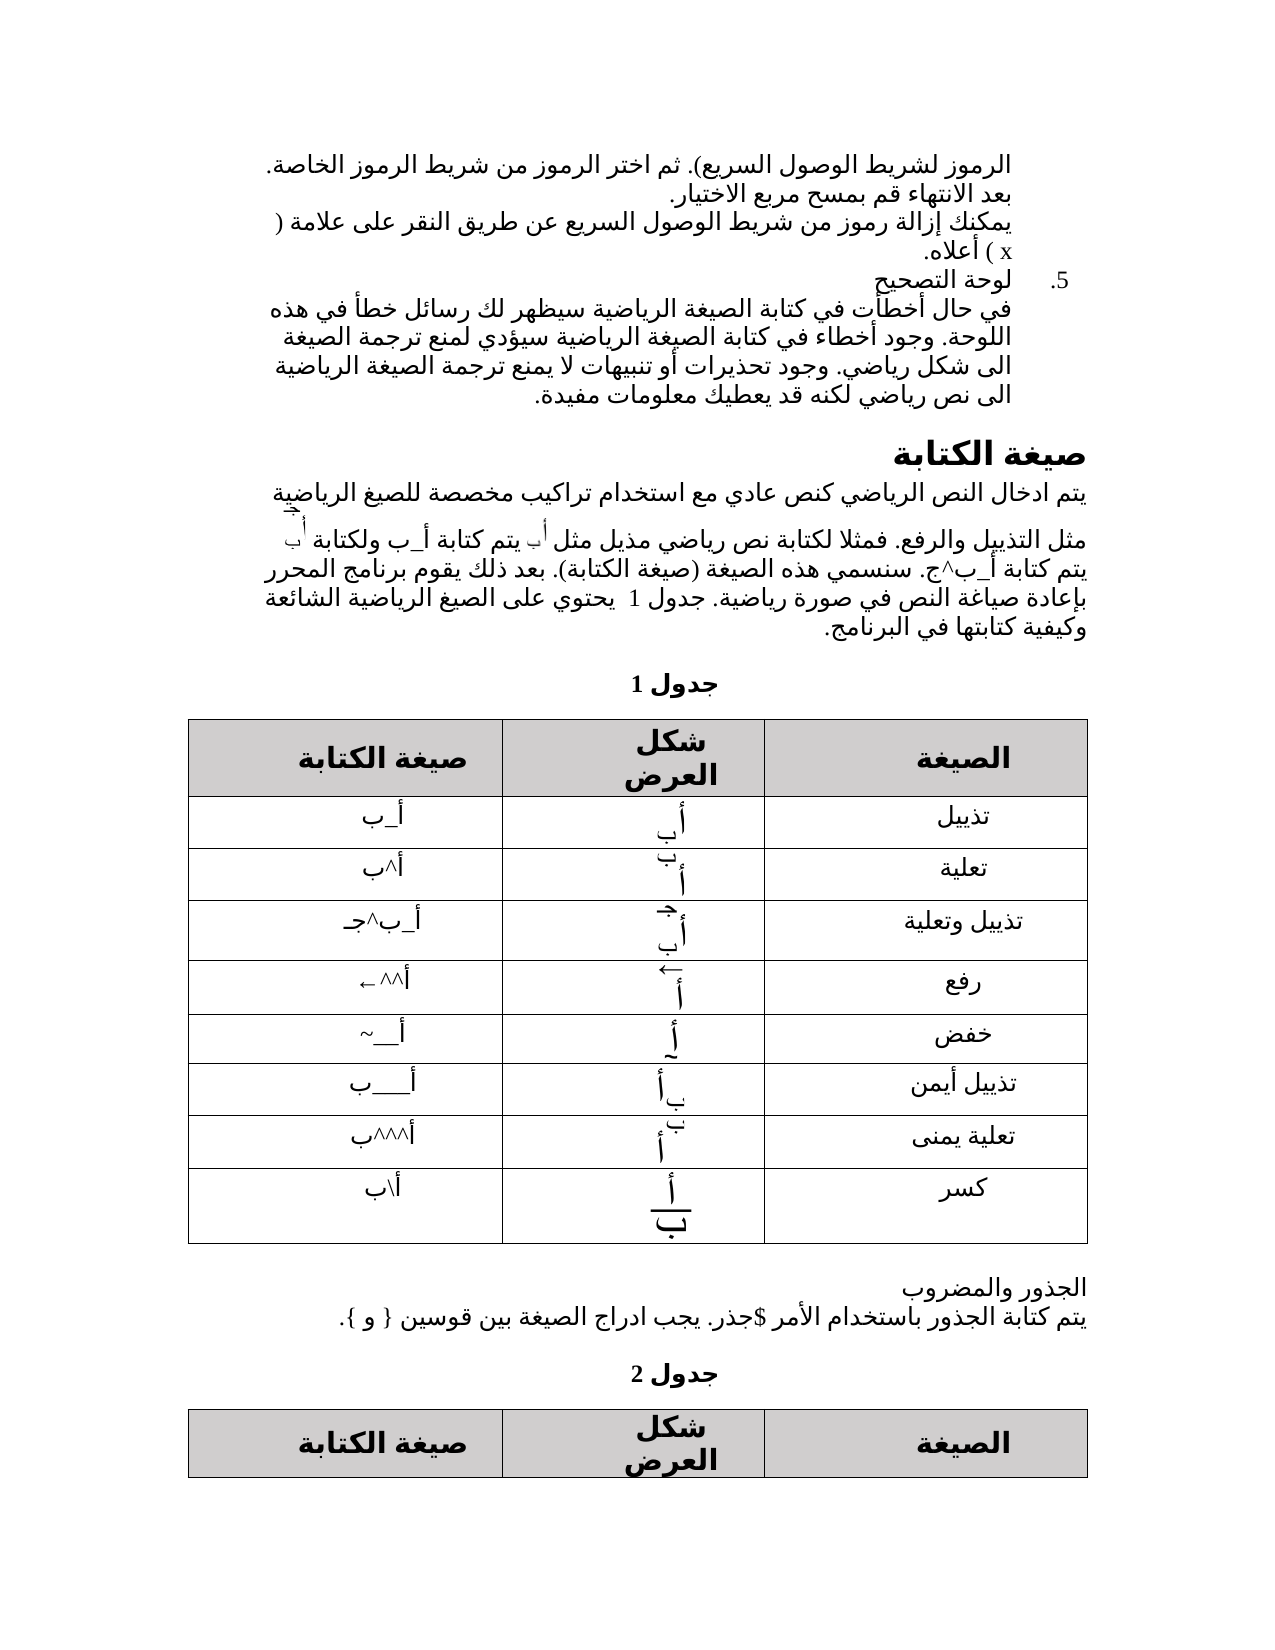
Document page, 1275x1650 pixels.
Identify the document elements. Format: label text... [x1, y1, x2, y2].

list في حال أخطأت في كتابة الصيغة الرياضية سيظهر لك رسائل خطأ في هذه اللوحة. وجود أخطاء في كتابة الصيغة الرياضية سيؤدي لمنع ترجمة الصيغة الى شكل رياضي. وجود تحذيرات أو تنبيهات لا يمنع ترجمة الصيغة الرياضية الى نص رياضي لكنه قد يعطيك معلومات مفيدة. [262, 294, 1012, 409]
picture [656, 905, 686, 956]
table_cell أ_ب [189, 797, 502, 848]
table_cell أ^ب [189, 849, 502, 900]
picture [657, 801, 685, 844]
table_cell أ__~ [189, 1015, 502, 1063]
table_cell [503, 1116, 764, 1167]
picture [657, 1120, 685, 1163]
text جدول 2 [262, 1359, 1087, 1388]
picture [657, 853, 685, 896]
text الجذور والمضروب [262, 1273, 1087, 1302]
text يتم ادخال النص الرياضي كنص عادي مع استخدام تراكيب مخصصة للصيغ الرياضية مثل التذييل والرفع. فمثلا لكتابة نص رياضي مذيل مثل يتم كتابة أ_ب ولكتابة يتم كتابة أ_ب^ج. سنسمي هذه الصيغة (صيغة الكتابة). بعد ذلك يقوم برنامج المحرر بإعادة صياغة النص في صورة رياضية. جدول 1 يحتوي على الصيغ الرياضية الشائعة وكيفية كتابتها في البرنامج. [262, 478, 1087, 640]
table_header صيغة الكتابة [189, 720, 502, 796]
table_header شكل العرض [503, 1410, 764, 1477]
text يتم كتابة الجذور باستخدام الأمر $جذر. يجب ادراج الصيغة بين قوسين { و }. [262, 1302, 1087, 1330]
picture [657, 1068, 685, 1111]
list يمكنك إزالة رموز من شريط الوصول السريع عن طريق النقر على علامة (x ) أعلاه. [262, 207, 1012, 265]
table_cell [503, 1064, 764, 1115]
table_cell تعلية يمنى [765, 1116, 1087, 1167]
table_cell [503, 849, 764, 900]
table_cell كسر [765, 1169, 1087, 1243]
table_cell تذييل [765, 797, 1087, 848]
picture [659, 965, 683, 1010]
table_cell رفع [765, 961, 1087, 1014]
table_cell [503, 901, 764, 960]
table_header صيغة الكتابة [189, 1410, 502, 1477]
table_cell خفض [765, 1015, 1087, 1063]
table_cell [503, 961, 764, 1014]
picture [664, 1019, 678, 1059]
table_cell تعلية [765, 849, 1087, 900]
table_cell [503, 797, 764, 848]
table_cell [503, 1015, 764, 1063]
table_cell أ\ب [189, 1169, 502, 1243]
table_cell أ_ب^جـ [189, 901, 502, 960]
table_cell أ^^^ب [189, 1116, 502, 1167]
table_cell تذييل أيمن [765, 1064, 1087, 1115]
table_cell [503, 1169, 764, 1243]
picture [650, 1172, 692, 1239]
table_cell أ^^← [189, 961, 502, 1014]
list لوحة التصحيح [262, 265, 1050, 294]
table_header شكل العرض [503, 720, 764, 796]
table_cell تذييل وتعلية [765, 901, 1087, 960]
picture [527, 518, 547, 549]
table_header الصيغة [765, 720, 1087, 796]
subtitle صيغة الكتابة [262, 434, 1087, 472]
table_header الصيغة [765, 1410, 1087, 1477]
table_cell أ___ب [189, 1064, 502, 1115]
picture [283, 507, 306, 549]
